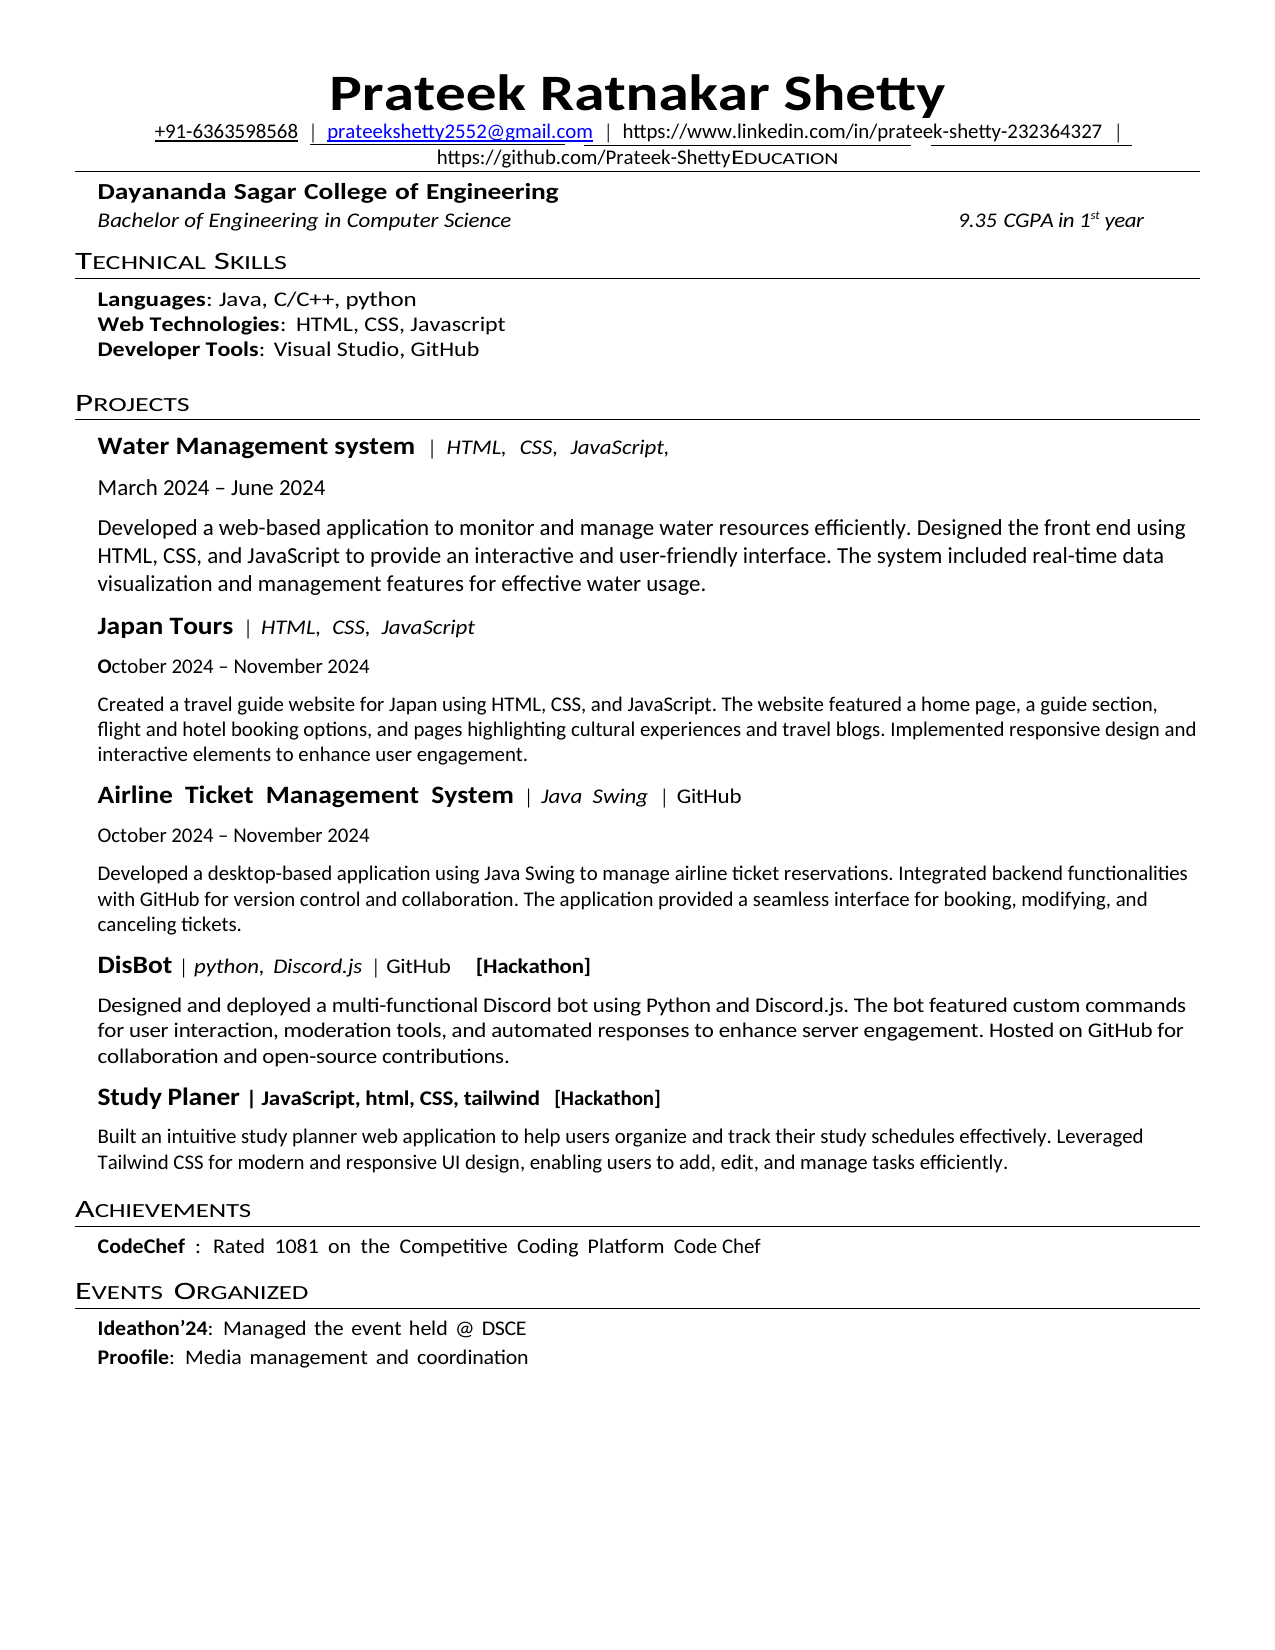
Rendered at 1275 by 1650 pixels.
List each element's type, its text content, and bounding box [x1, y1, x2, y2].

text Ideathon’24: Managed the event held @ DSCE [97, 1316, 1200, 1341]
text Japan Tours | HTML, CSS, JavaScript [97, 610, 1200, 641]
text Developed a web-based application to monitor and manage water resources efficiently. Designed the front end using HTML, CSS, and JavaScript to provide an interactive and user-friendly interface. The system included real-time data visualization and management features for effective water usage. [97, 513, 1200, 598]
text October 2024 – November 2024 [97, 822, 1200, 848]
subtitle Technical Skills [75, 245, 1200, 276]
text Study Planer | JavaScript, html, CSS, tailwind [Hackathon] [97, 1081, 1200, 1111]
text Languages: Java, C/C++, python [97, 286, 1200, 312]
text Developed a desktop-based application using Java Swing to manage airline ticket reservations. Integrated backend functionalities with GitHub for version control and collaboration. The application provided a seamless interface for booking, modifying, and canceling tickets. [97, 860, 1200, 937]
title Prateek Ratnakar Shetty [75, 64, 1200, 121]
text Airline Ticket Management System | Java Swing | GitHub [97, 779, 1200, 810]
text Created a travel guide website for Japan using HTML, CSS, and JavaScript. The website featured a home page, a guide section, flight and hotel booking options, and pages highlighting cultural experiences and travel blogs. Implemented responsive design and interactive elements to enhance user engagement. [97, 691, 1200, 767]
text October 2024 – November 2024 [97, 653, 1200, 678]
subtitle Projects [75, 387, 1200, 417]
text +91-6363598568 | prateekshetty2552@gmail.com | https://www.linkedin.com/in/prateek-shetty-232364327 | https://github.com/Prateek-ShettyEducation [75, 121, 1200, 168]
text Designed and deployed a multi-functional Discord bot using Python and Discord.js. The bot featured custom commands for user interaction, moderation tools, and automated responses to enhance server engagement. Hosted on GitHub for collaboration and open-source contributions. [97, 992, 1200, 1068]
subtitle Events Organized [75, 1275, 1200, 1306]
text Bachelor of Engineering in Computer Science 9.35 CGPA in 1st year [97, 207, 1200, 233]
text Dayananda Sagar College of Engineering [97, 177, 1200, 205]
subtitle Achievements [75, 1194, 1200, 1224]
text Water Management system | HTML, CSS, JavaScript, [97, 430, 1200, 461]
text DisBot | python, Discord.js | GitHub [Hackathon] [97, 949, 1200, 979]
text CodeChef : Rated 1081 on the Competitive Coding Platform Code Chef [97, 1234, 1200, 1259]
text Built an intuitive study planner web application to help users organize and track their study schedules effectively. Leveraged Tailwind CSS for modern and responsive UI design, enabling users to add, edit, and manage tasks efficiently. [97, 1123, 1200, 1174]
text Web Technologies: HTML, CSS, Javascript Developer Tools: Visual Studio, GitHub [97, 312, 588, 362]
text Proofile: Media management and coordination [97, 1344, 1200, 1370]
text March 2024 – June 2024 [97, 473, 1200, 501]
